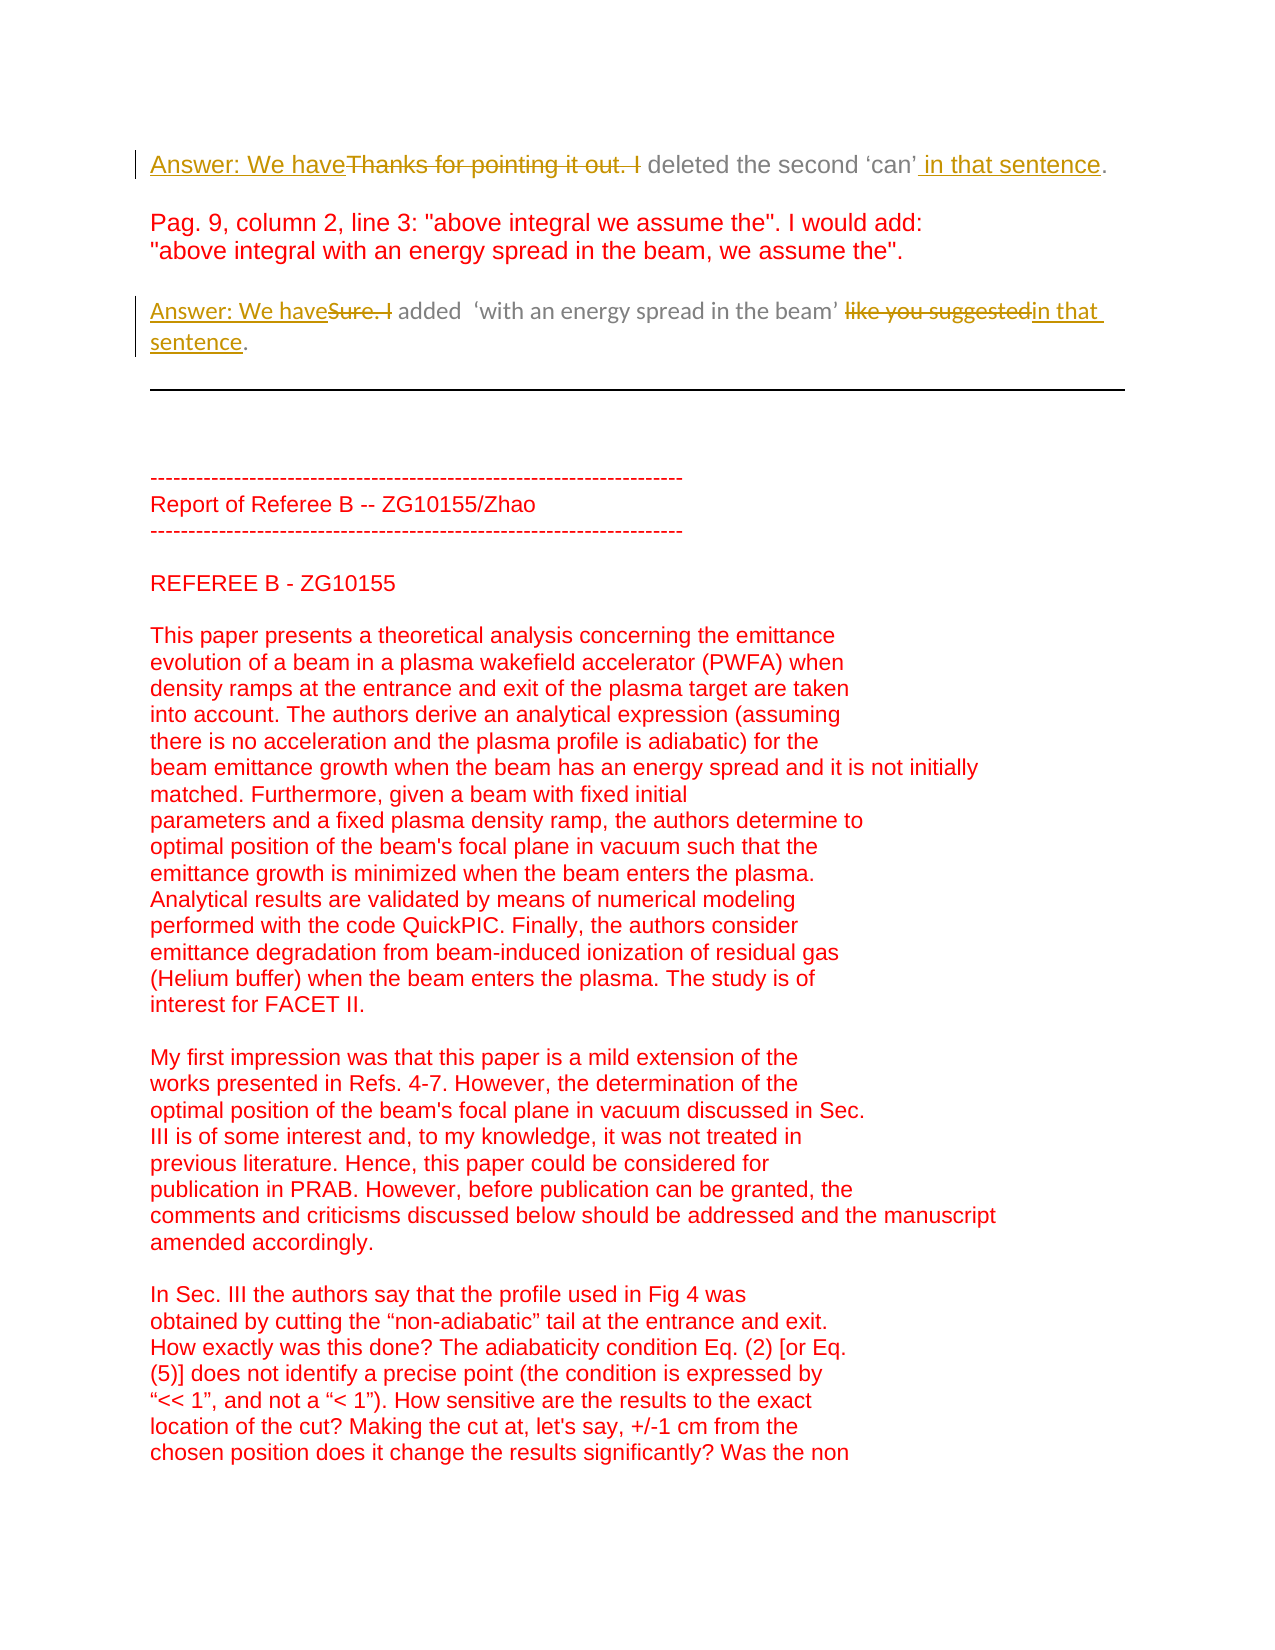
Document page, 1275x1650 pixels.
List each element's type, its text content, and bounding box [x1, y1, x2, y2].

text deleted the second ‘can’. Pag. 9, column 2, line 3: "above integral we assume the". I would add: "above integral with an energy spread in the beam, we assume the". [150, 150, 1125, 265]
text added ‘with an energy spread in the beam’ . [150, 296, 1125, 357]
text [150, 464, 1025, 1466]
